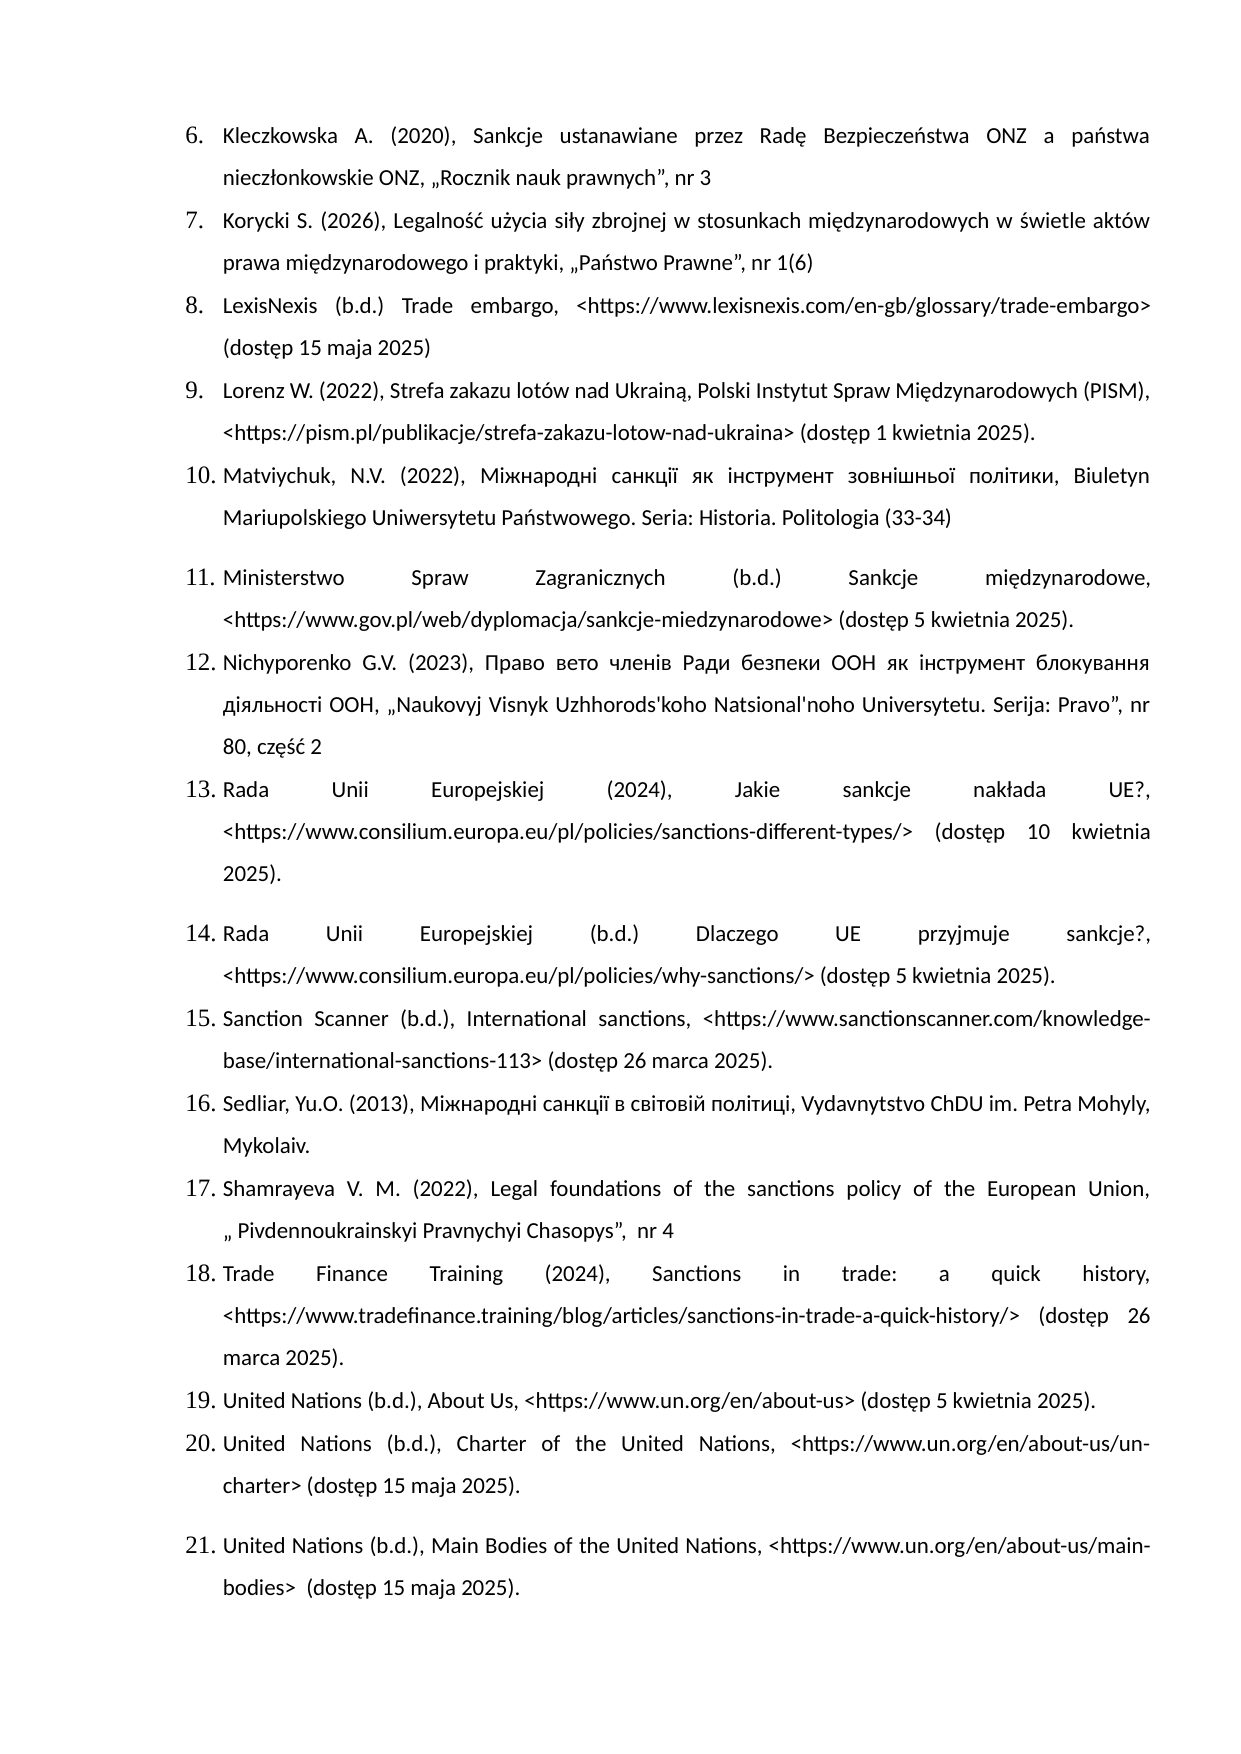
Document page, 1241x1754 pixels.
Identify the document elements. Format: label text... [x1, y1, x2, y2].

list Rada Unii Europejskiej (b.d.) Dlaczego UE przyjmuje sankcje?, <https://www.consilium.europa.eu/pl/policies/why-sanctions/> (dostęp 5 kwietnia 2025). [185, 918, 1152, 989]
list United Nations (b.d.), About Us, <https://www.un.org/en/about-us> (dostęp 5 kwietnia 2025). [185, 1385, 1152, 1414]
list Shamrayeva V. M. (2022), Legal foundations of the sanctions policy of the European Union, „ Pivdennoukrainskyi Pravnychyi Chasopys”, nr 4 [185, 1173, 1152, 1244]
list Sanction Scanner (b.d.), International sanctions, <https://www.sanctionscanner.com/knowledge-base/international-sanctions-113> (dostęp 26 marca 2025). [185, 1003, 1152, 1074]
list Korycki S. (2026), Legalność użycia siły zbrojnej w stosunkach międzynarodowych w świetle aktów prawa międzynarodowego i praktyki, „Państwo Prawne”, nr 1(6) [185, 206, 1152, 277]
list LexisNexis (b.d.) Trade embargo, <https://www.lexisnexis.com/en-gb/glossary/trade-embargo> (dostęp 15 maja 2025) [185, 291, 1152, 362]
list Ministerstwo Spraw Zagranicznych (b.d.) Sankcje międzynarodowe, <https://www.gov.pl/web/dyplomacja/sankcje-miedzynarodowe> (dostęp 5 kwietnia 2025). [185, 562, 1152, 633]
list Rada Unii Europejskiej (2024), Jakie sankcje nakłada UE?, <https://www.consilium.europa.eu/pl/policies/sanctions-different-types/> (dostęp 10 kwietnia 2025). [185, 774, 1152, 887]
list United Nations (b.d.), Charter of the United Nations, <https://www.un.org/en/about-us/un-charter> (dostęp 15 maja 2025). [185, 1428, 1152, 1499]
list Matviychuk, N.V. (2022), Міжнародні санкції як інструмент зовнішньої політики, Biuletyn Mariupolskiego Uniwersytetu Państwowego. Seria: Historia. Politologia (33-34) [185, 461, 1152, 532]
list Kleczkowska A. (2020), Sankcje ustanawiane przez Radę Bezpieczeństwa ONZ a państwa nieczłonkowskie ONZ, „Rocznik nauk prawnych”, nr 3 [185, 121, 1152, 192]
list Nichyporenko G.V. (2023), Право вето членів Ради безпеки ООН як інструмент блокування діяльності ООН, „Naukovyj Visnyk Uzhhorods'koho Natsional'noho Universytetu. Serija: Pravo”, nr 80, część 2 [185, 647, 1152, 760]
list Trade Finance Training (2024), Sanctions in trade: a quick history, <https://www.tradefinance.training/blog/articles/sanctions-in-trade-a-quick-history/> (dostęp 26 marca 2025). [185, 1258, 1152, 1371]
list United Nations (b.d.), Main Bodies of the United Nations, <https://www.un.org/en/about-us/main-bodies> (dostęp 15 maja 2025). [185, 1530, 1152, 1601]
list Lorenz W. (2022), Strefa zakazu lotów nad Ukrainą, Polski Instytut Spraw Międzynarodowych (PISM), <https://pism.pl/publikacje/strefa-zakazu-lotow-nad-ukraina> (dostęp 1 kwietnia 2025). [185, 376, 1152, 447]
list Sedliar, Yu.O. (2013), Міжнародні санкції в світовій політиці, Vydavnytstvo ChDU im. Petra Mohyly, Mykolaiv. [185, 1088, 1152, 1159]
